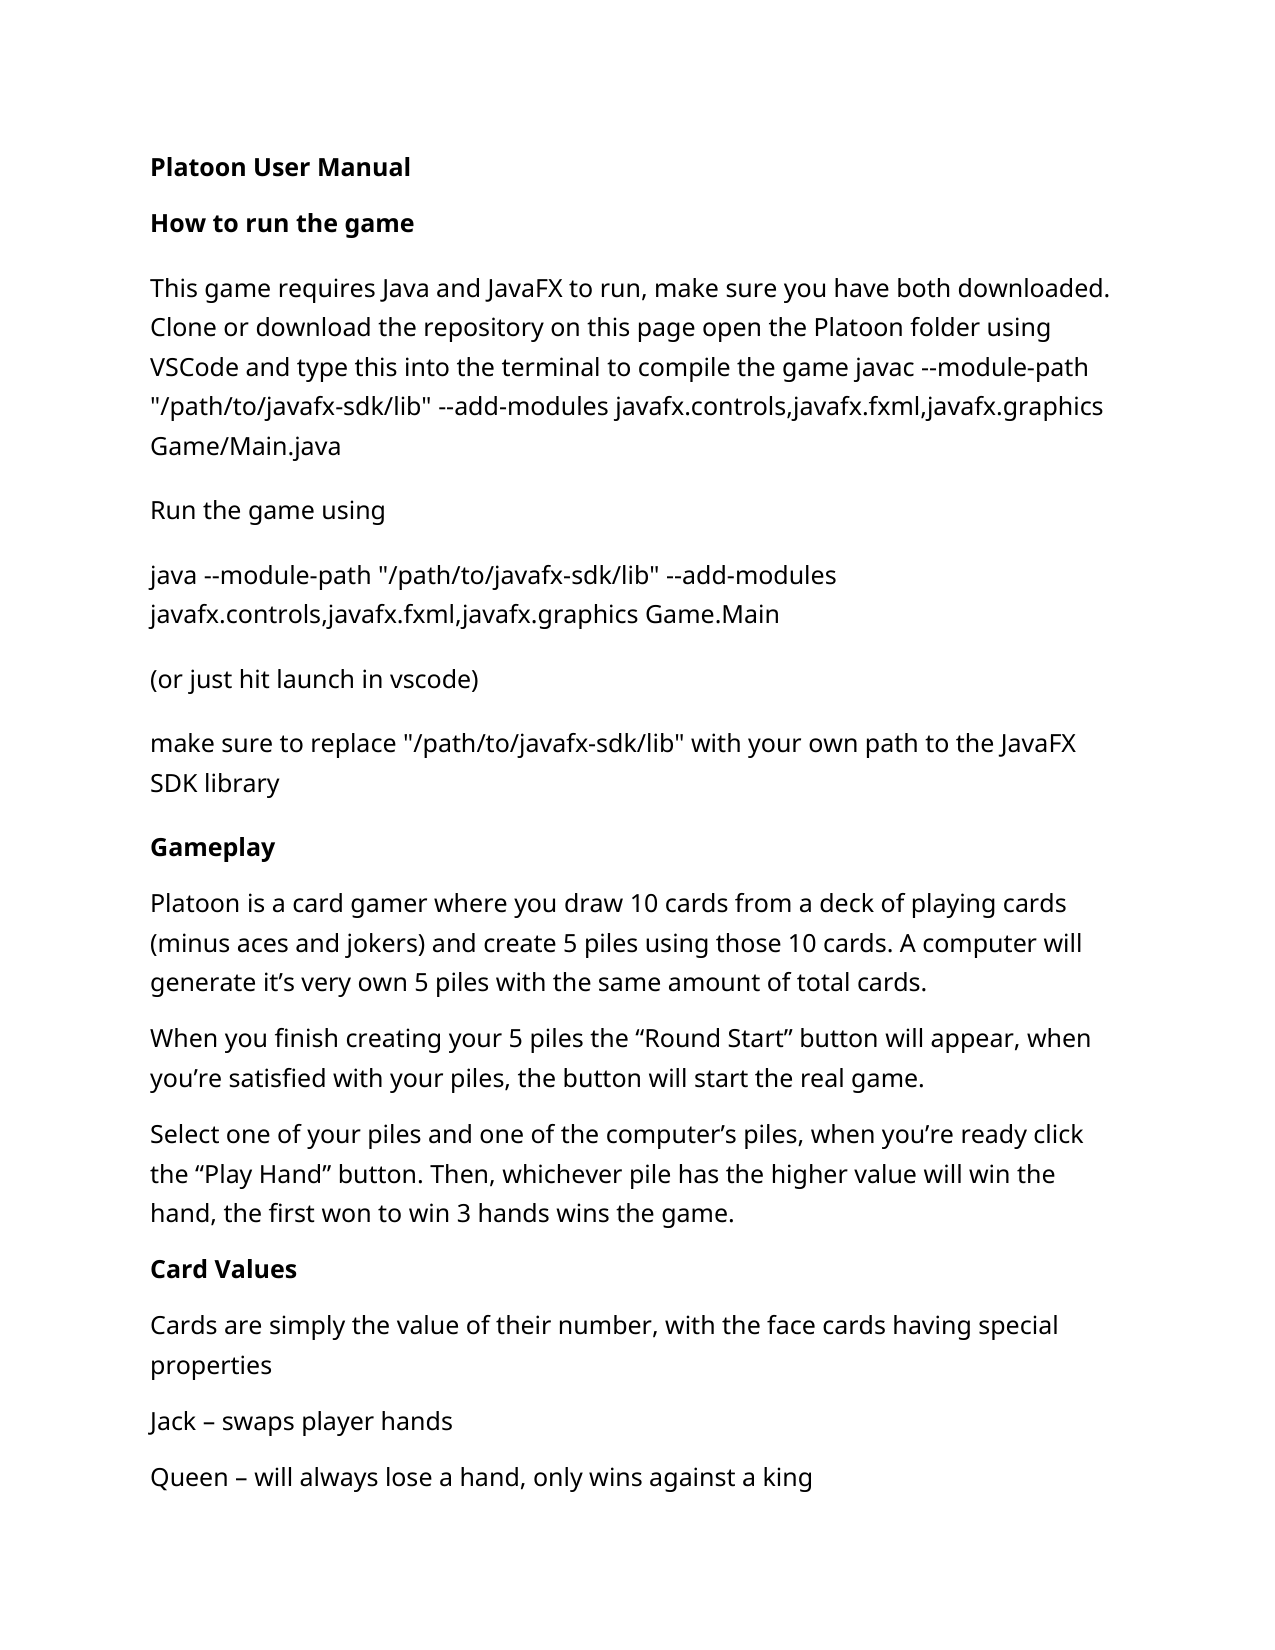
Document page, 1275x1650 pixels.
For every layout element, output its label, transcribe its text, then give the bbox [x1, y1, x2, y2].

text (or just hit launch in vscode) [150, 661, 1125, 696]
text Gameplay [150, 830, 1125, 864]
text Select one of your piles and one of the computer’s piles, when you’re ready click the “Play Hand” button. Then, whichever pile has the higher value will win the hand, the first won to win 3 hands wins the game. [150, 1117, 1125, 1230]
text Cards are simply the value of their number, with the face cards having special properties [150, 1308, 1125, 1382]
text Queen – will always lose a hand, only wins against a king [150, 1460, 1125, 1494]
text make sure to replace "/path/to/javafx-sdk/lib" with your own path to the JavaFX SDK library [150, 726, 1125, 799]
text This game requires Java and JavaFX to run, make sure you have both downloaded. Clone or download the repository on this page open the Platoon folder using VSCode and type this into the terminal to compile the game javac --module-path "/path/to/javafx-sdk/lib" --add-modules javafx.controls,javafx.fxml,javafx.graphics Game/Main.java [150, 271, 1125, 463]
text Platoon is a card gamer where you draw 10 cards from a deck of playing cards (minus aces and jokers) and create 5 piles using those 10 cards. A computer will generate it’s very own 5 piles with the same amount of total cards. [150, 886, 1125, 999]
text Jack – swaps player hands [150, 1404, 1125, 1438]
text How to run the game [150, 206, 1125, 240]
text Card Values [150, 1252, 1125, 1286]
text Run the game using [150, 493, 1125, 527]
text When you finish creating your 5 piles the “Round Start” button will appear, when you’re satisfied with your piles, the button will start the real game. [150, 1021, 1125, 1095]
text java --module-path "/path/to/javafx-sdk/lib" --add-modules javafx.controls,javafx.fxml,javafx.graphics Game.Main [150, 557, 1125, 631]
text Platoon User Manual [150, 150, 1125, 184]
